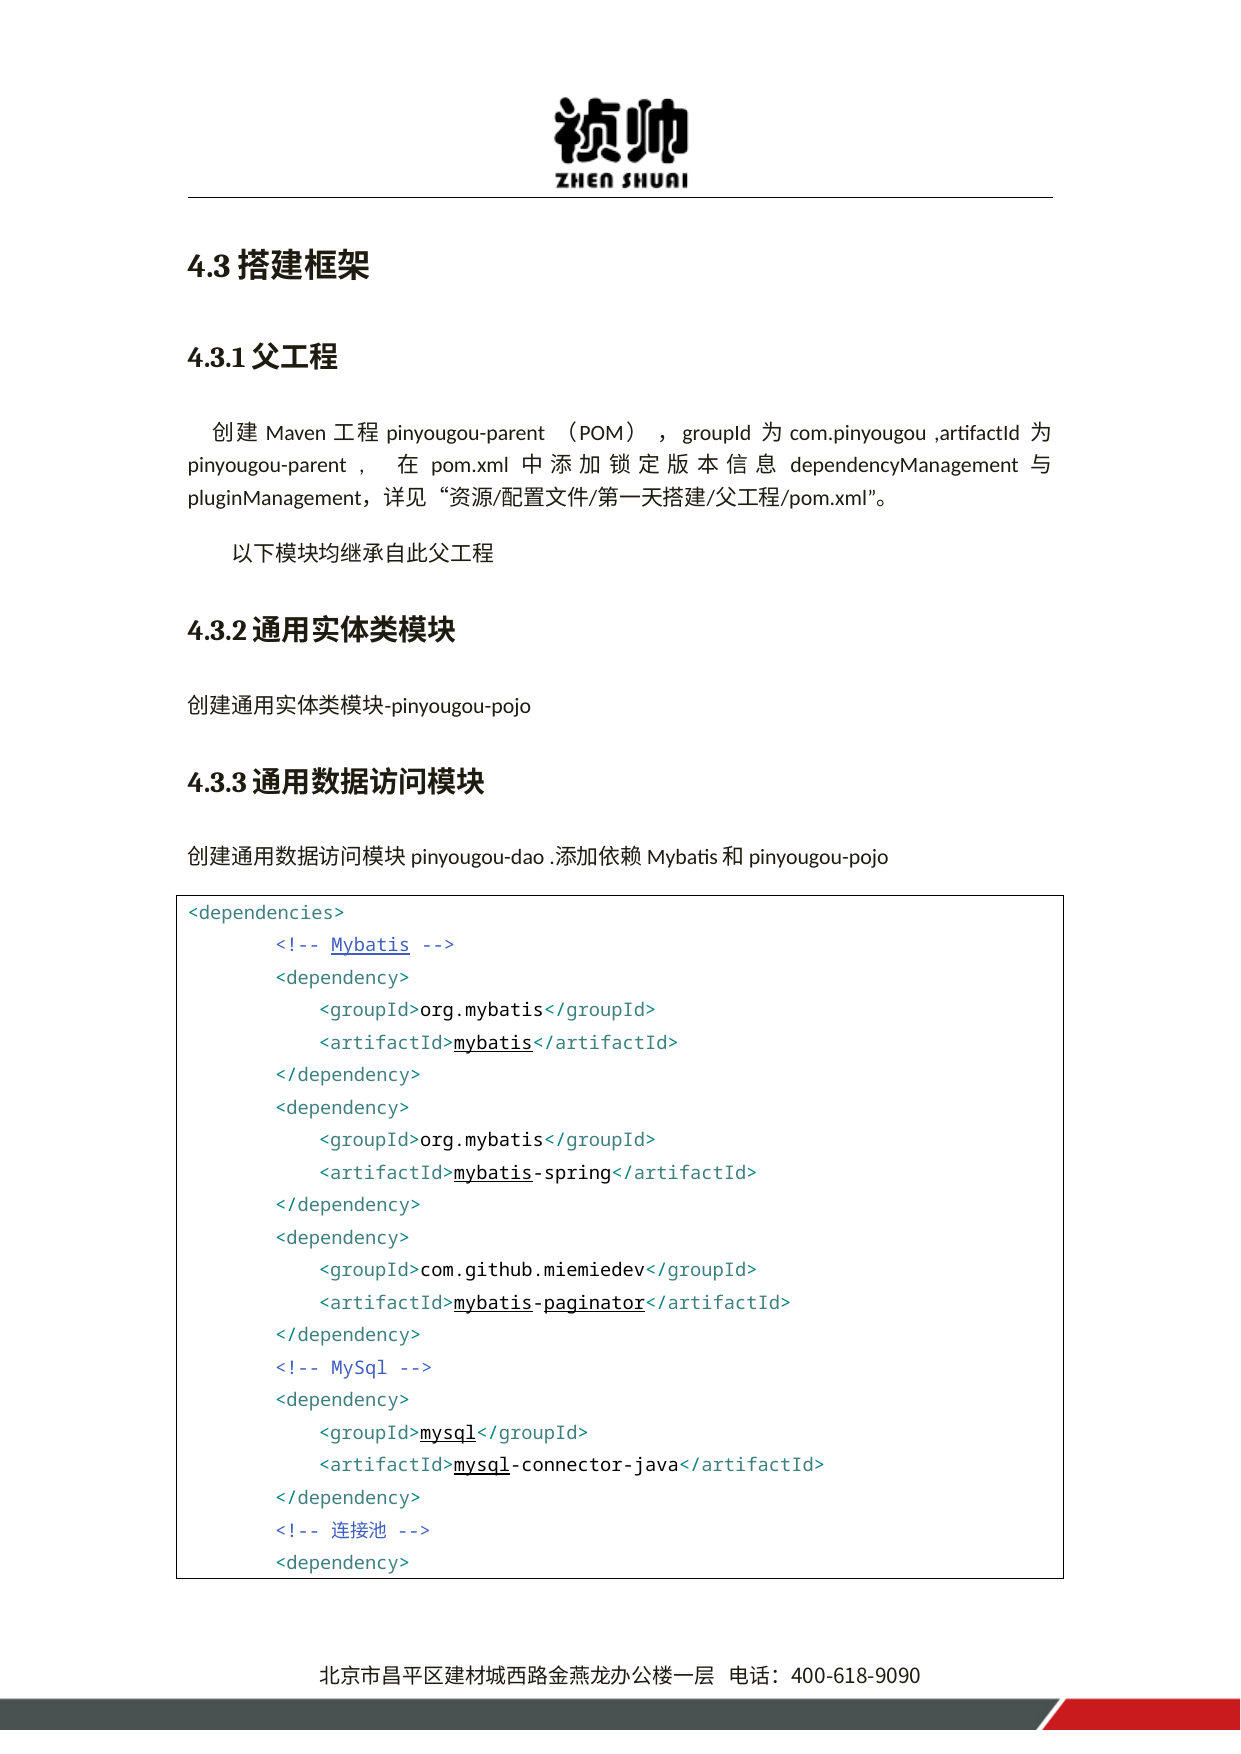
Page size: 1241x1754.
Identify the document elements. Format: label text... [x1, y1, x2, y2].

subtitle 4.3.2通用实体类模块 [187, 595, 1053, 660]
text 创建通用数据访问模块pinyougou-dao .添加依赖Mybatis和pinyougou-pojo [187, 839, 1053, 871]
subtitle 4.3.3通用数据访问模块 [187, 747, 1053, 812]
text 创建通用实体类模块-pinyougou-pojo [187, 687, 1053, 720]
subtitle 4.3搭建框架 [187, 230, 1053, 295]
text 创建Maven工程pinyougou-parent （POM） ，groupId 为com.pinyougou ,artifactId 为pinyougou-parent , 在pom.xml中添加锁定版本信息dependencyManagement与pluginManagement，详见“资源/配置文件/第一天搭建/父工程/pom.xml”。 [187, 414, 1053, 512]
picture [0, 1639, 1241, 1730]
text 以下模块均继承自此父工程 [187, 536, 1053, 568]
subtitle 4.3.1父工程 [187, 322, 1053, 387]
picture [543, 88, 697, 195]
